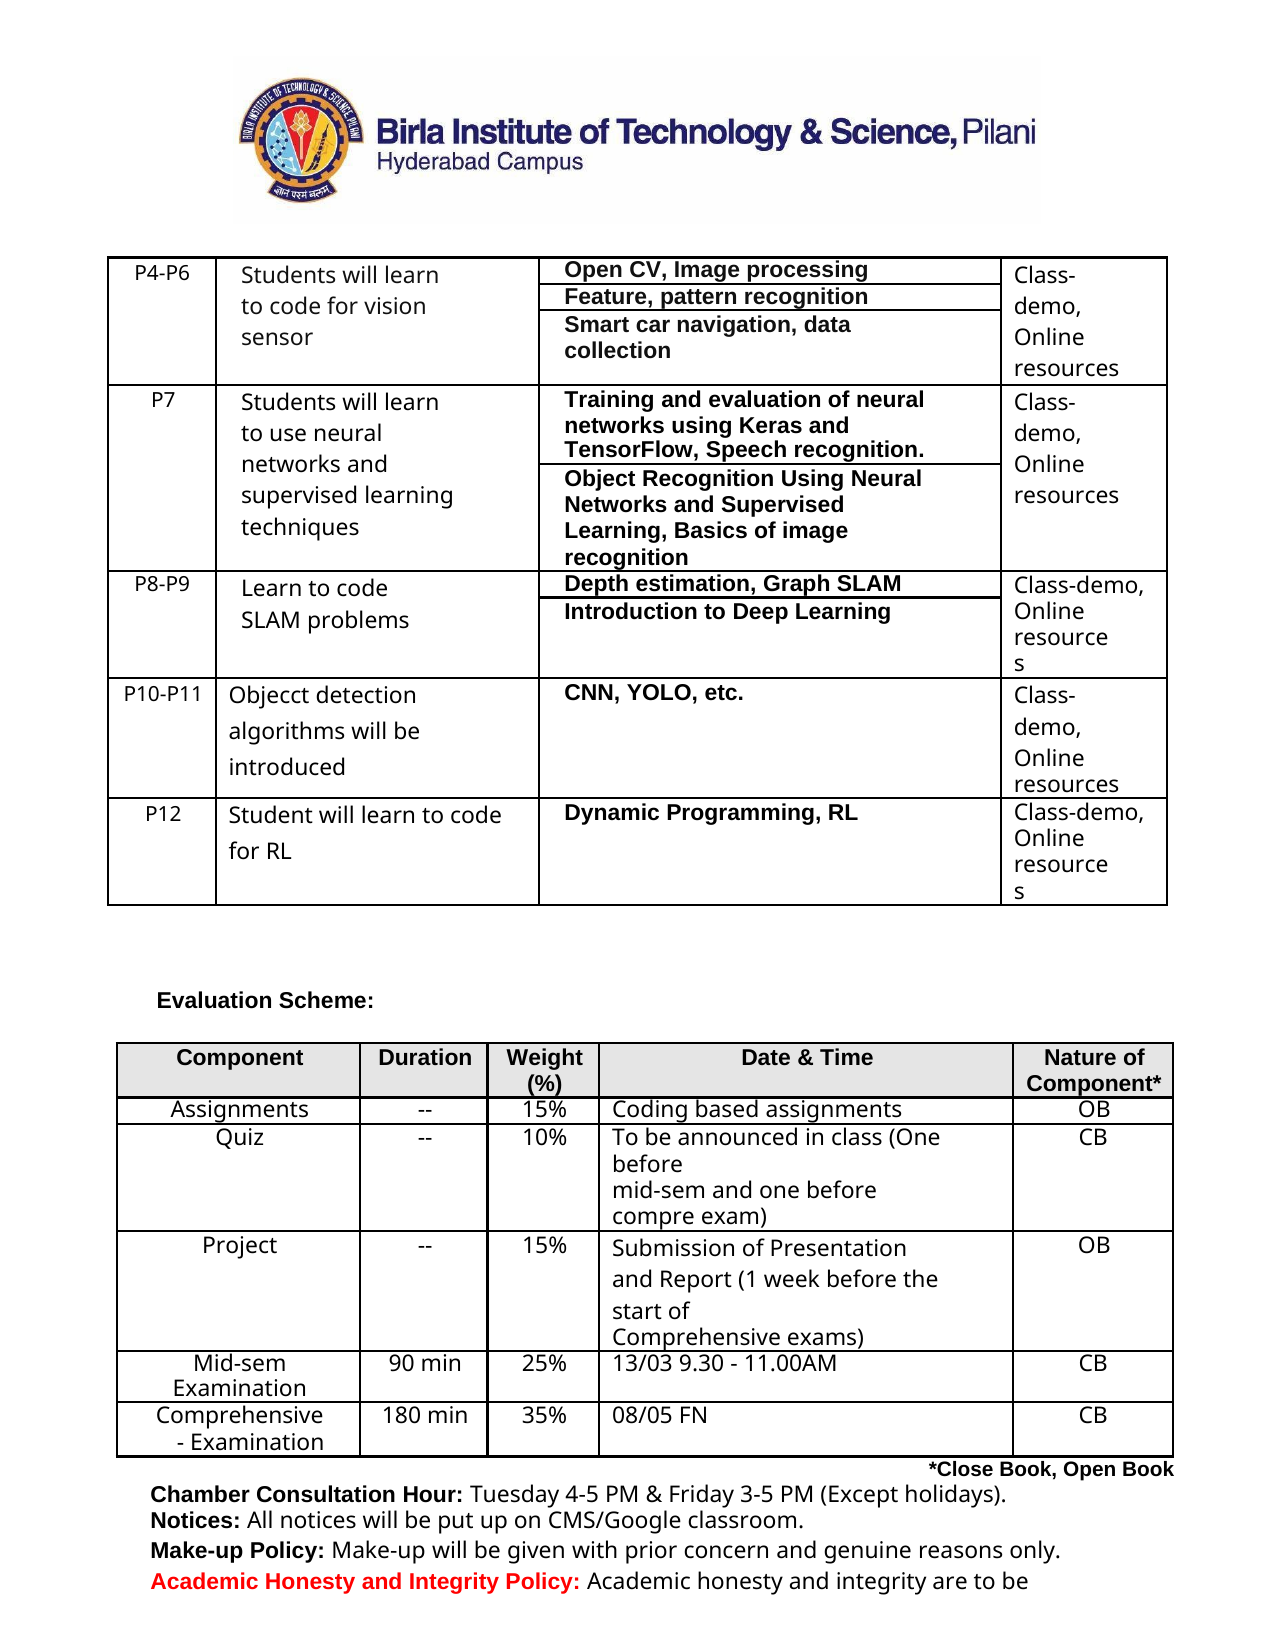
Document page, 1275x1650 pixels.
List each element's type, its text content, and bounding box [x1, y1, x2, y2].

table_cell Objecct detection algorithms will be introduced [217, 679, 538, 797]
table_cell -- [361, 1125, 486, 1230]
table_cell 10% [489, 1125, 598, 1230]
table_cell 180 min [361, 1403, 486, 1455]
table_header Date & Time [600, 1044, 1012, 1096]
table_cell Quiz [118, 1125, 359, 1230]
table_header P4-P6 [109, 259, 215, 383]
table_cell Project [118, 1232, 359, 1350]
table_cell Depth estimation, Graph SLAM [540, 572, 1000, 596]
table_cell P12 [109, 799, 215, 904]
table_cell -- [361, 1099, 486, 1123]
table_cell Class-demo, Online resources [1002, 386, 1166, 570]
table_cell 25% [489, 1352, 598, 1401]
table_cell Comprehensive- Examination [118, 1403, 359, 1455]
table_cell Introduction to Deep Learning [540, 599, 1000, 677]
table_cell To be announced in class (One before mid-sem and one before compre exam) [600, 1125, 1012, 1230]
table_cell CNN, YOLO, etc. [540, 679, 1000, 797]
table_cell P8-P9 [109, 572, 215, 677]
table_cell OB [1014, 1232, 1172, 1350]
table_header Open CV, Image processing [540, 259, 1000, 283]
table_cell Assignments [118, 1099, 359, 1123]
table_cell 08/05 FN [600, 1403, 1012, 1455]
table_cell CB [1014, 1403, 1172, 1455]
table_cell Submission of Presentation and Report (1 week before the start of Comprehensive exams) [600, 1232, 1012, 1350]
table_cell P7 [109, 386, 215, 570]
table_cell Dynamic Programming, RL [540, 799, 1000, 904]
table_header Nature of Component* [1014, 1044, 1172, 1096]
subtitle Notices: All notices will be put up on CMS/Google classroom. [150, 1508, 1187, 1534]
table_cell Class-demo, Online resources [1002, 799, 1166, 904]
table_cell Coding based assignments [600, 1099, 1012, 1123]
table_cell 35% [489, 1403, 598, 1455]
table_cell Student will learn to code for RL [217, 799, 538, 904]
table_cell 15% [489, 1232, 598, 1350]
picture [232, 56, 1041, 224]
text *Close Book, Open Book [96, 1457, 1174, 1481]
table_cell Object Recognition Using Neural Networks and Supervised Learning, Basics of image recognition [540, 465, 1000, 570]
table_header Students will learn to code for vision sensor [217, 259, 538, 383]
table_cell CB [1014, 1352, 1172, 1401]
table_header Component [118, 1044, 359, 1096]
table_cell Class-demo, Online resources [1002, 572, 1166, 677]
table_header Duration [361, 1044, 486, 1096]
table_cell Feature, pattern recognition [540, 285, 1000, 309]
table_cell Mid-sem Examination [118, 1352, 359, 1401]
table_cell OB [1014, 1099, 1172, 1123]
table_header Class-demo, Online resources [1002, 259, 1166, 383]
text Evaluation Scheme: [156, 987, 1187, 1013]
table_cell Smart car navigation, data collection [540, 311, 1000, 383]
table_cell Class-demo, Online resources [1002, 679, 1166, 797]
table_cell P10-P11 [109, 679, 215, 797]
table_cell 90 min [361, 1352, 486, 1401]
table_header Weight (%) [489, 1044, 598, 1096]
table_cell Students will learn to use neural networks and supervised learning techniques [217, 386, 538, 570]
table_cell 15% [489, 1099, 598, 1123]
table_cell CB [1014, 1125, 1172, 1230]
table_cell Training and evaluation of neural networks using Keras and TensorFlow, Speech recognition. [540, 386, 1000, 462]
text Chamber Consultation Hour: Tuesday 4-5 PM & Friday 3-5 PM (Except holidays). [150, 1481, 1187, 1508]
table_cell 13/03 9.30 - 11.00AM [600, 1352, 1012, 1401]
table_cell -- [361, 1232, 486, 1350]
table_cell Learn to code SLAM problems [217, 572, 538, 677]
